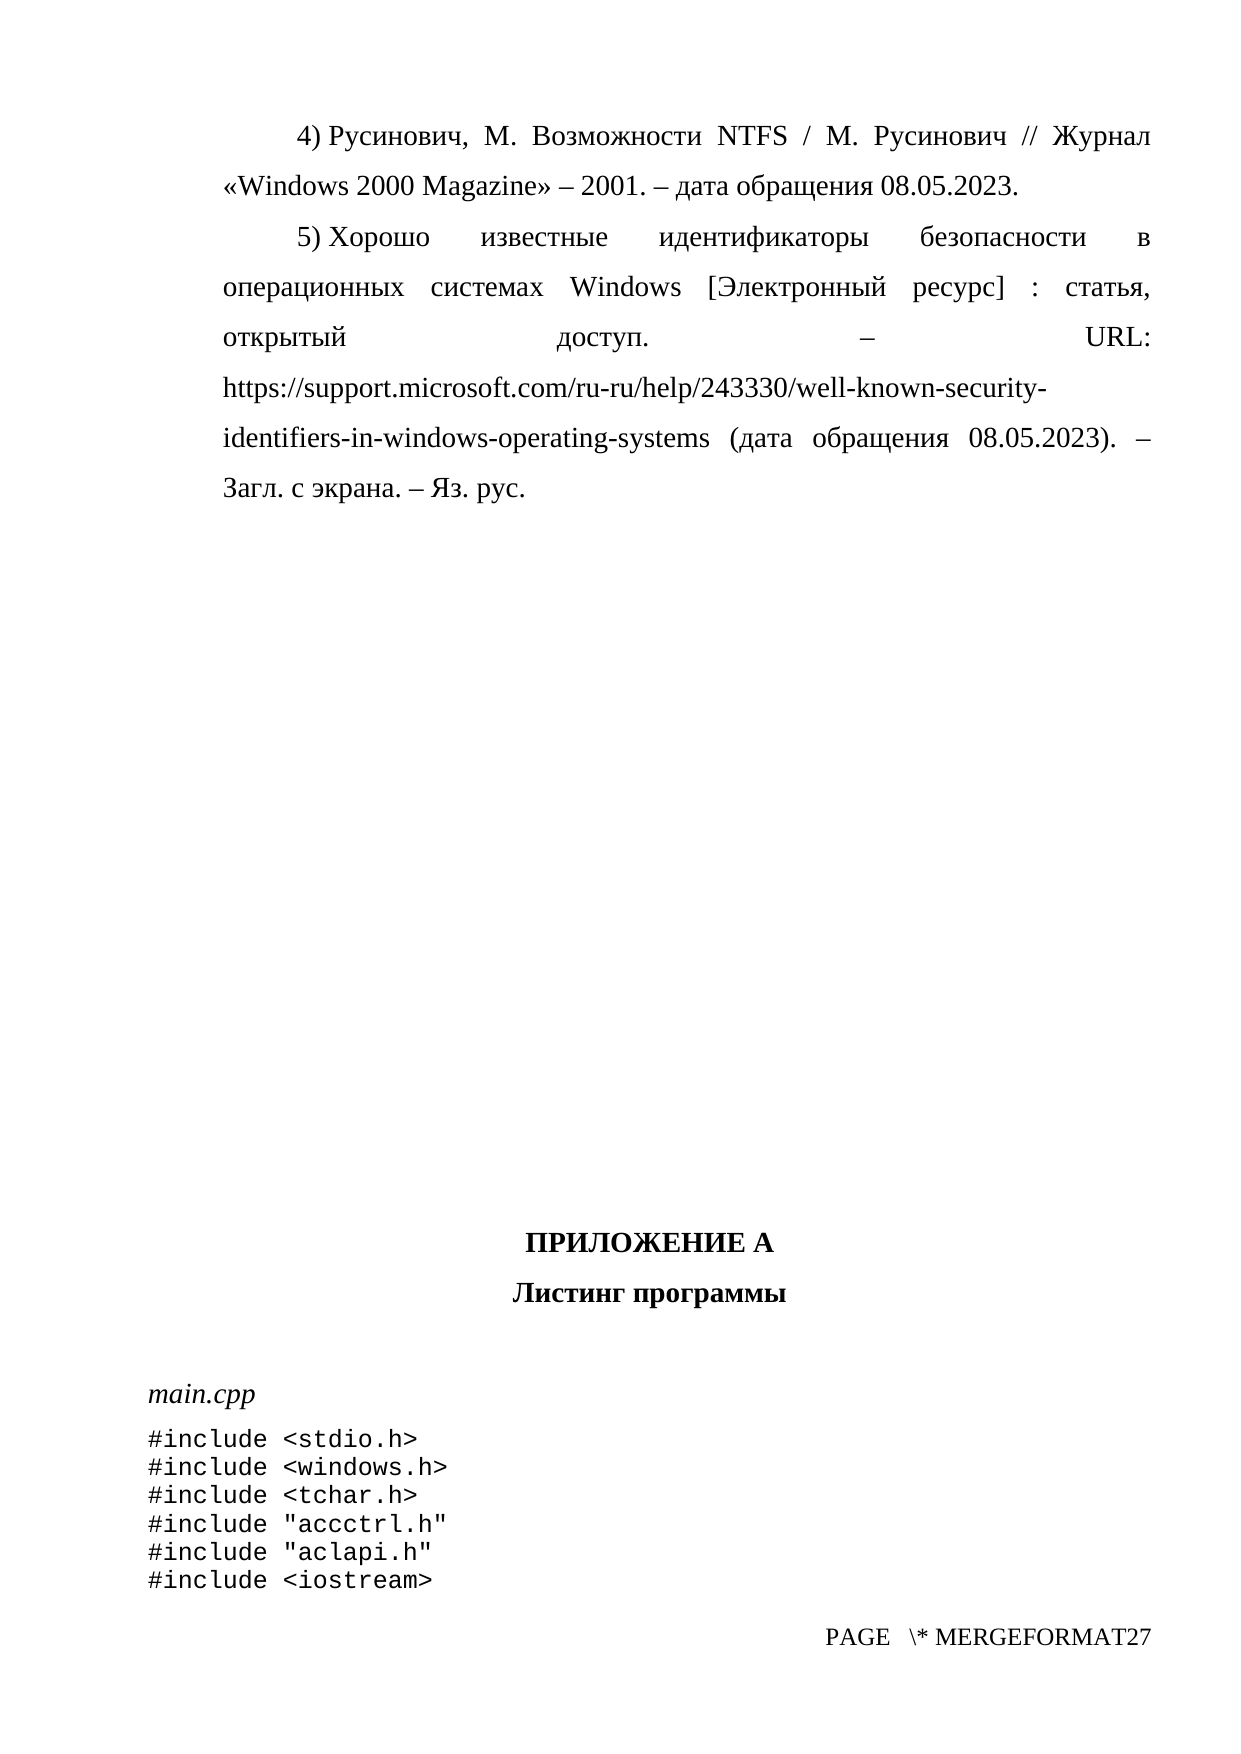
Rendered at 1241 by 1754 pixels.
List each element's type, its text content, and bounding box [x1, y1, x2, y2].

text #include <windows.h> [148, 1454, 1152, 1483]
text #include <tchar.h> [148, 1483, 1152, 1511]
text #include "accctrl.h" [148, 1511, 1152, 1539]
text #include <iostream> [148, 1568, 1152, 1596]
text main.cpp [148, 1376, 1152, 1409]
text #include "aclapi.h" [148, 1539, 1152, 1568]
text #include <stdio.h> [148, 1426, 1152, 1454]
list Хорошо известные идентификаторы безопасности в операционных системах Windows [Электронный ресурс] : статья, открытый доступ. – URL: https://support.microsoft.com/ru-ru/help/243330/well-known-security-identifiers-in-windows-operating-systems (дата обращения 08.05.2023). – Загл. с экрана. – Яз. рус. [223, 219, 1152, 504]
list Русинович, M. Возможности NTFS / М. Русинович // Журнал «Windows 2000 Magazine» – 2001. – дата обращения 08.05.2023. [223, 118, 1152, 202]
text ПРИЛОЖЕНИЕ А [148, 1225, 1152, 1258]
text Листинг программы [148, 1275, 1152, 1309]
